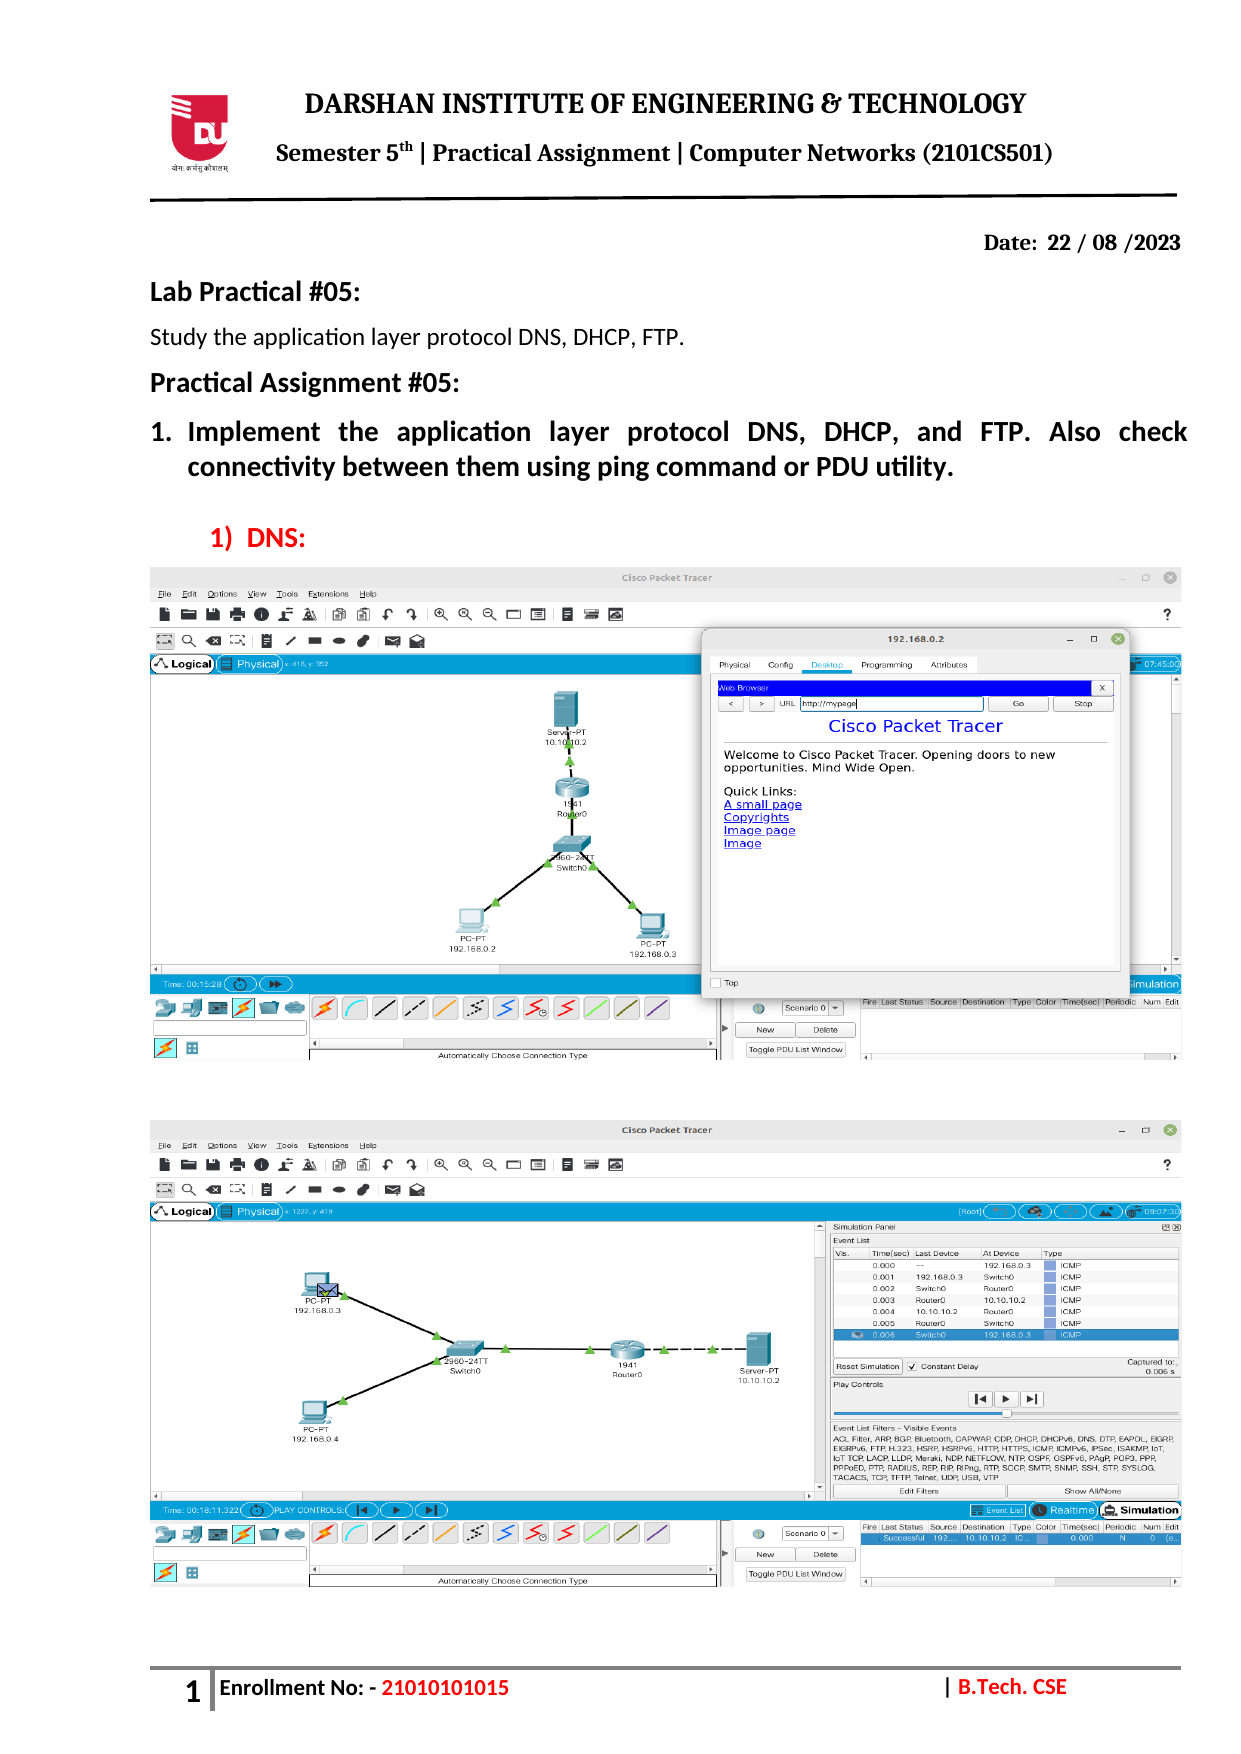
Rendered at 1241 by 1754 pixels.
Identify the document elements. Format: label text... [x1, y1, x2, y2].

picture [150, 1120, 1182, 1587]
picture [150, 567, 1182, 1060]
picture [1130, 1210, 1135, 1218]
list Implement the application layer protocol DNS, DHCP, and FTP. Also check connectivity between them using ping command or PDU utility. [150, 413, 1189, 484]
picture [1029, 1207, 1040, 1216]
picture [973, 1505, 982, 1510]
text Practical Assignment #05: [150, 364, 1189, 400]
text Lab Practical #05: [150, 273, 1189, 309]
picture [1033, 1505, 1046, 1516]
text Study the application layer protocol DNS, DHCP, FTP. [150, 322, 1189, 352]
list DNS: [209, 519, 1189, 555]
picture [150, 70, 242, 197]
